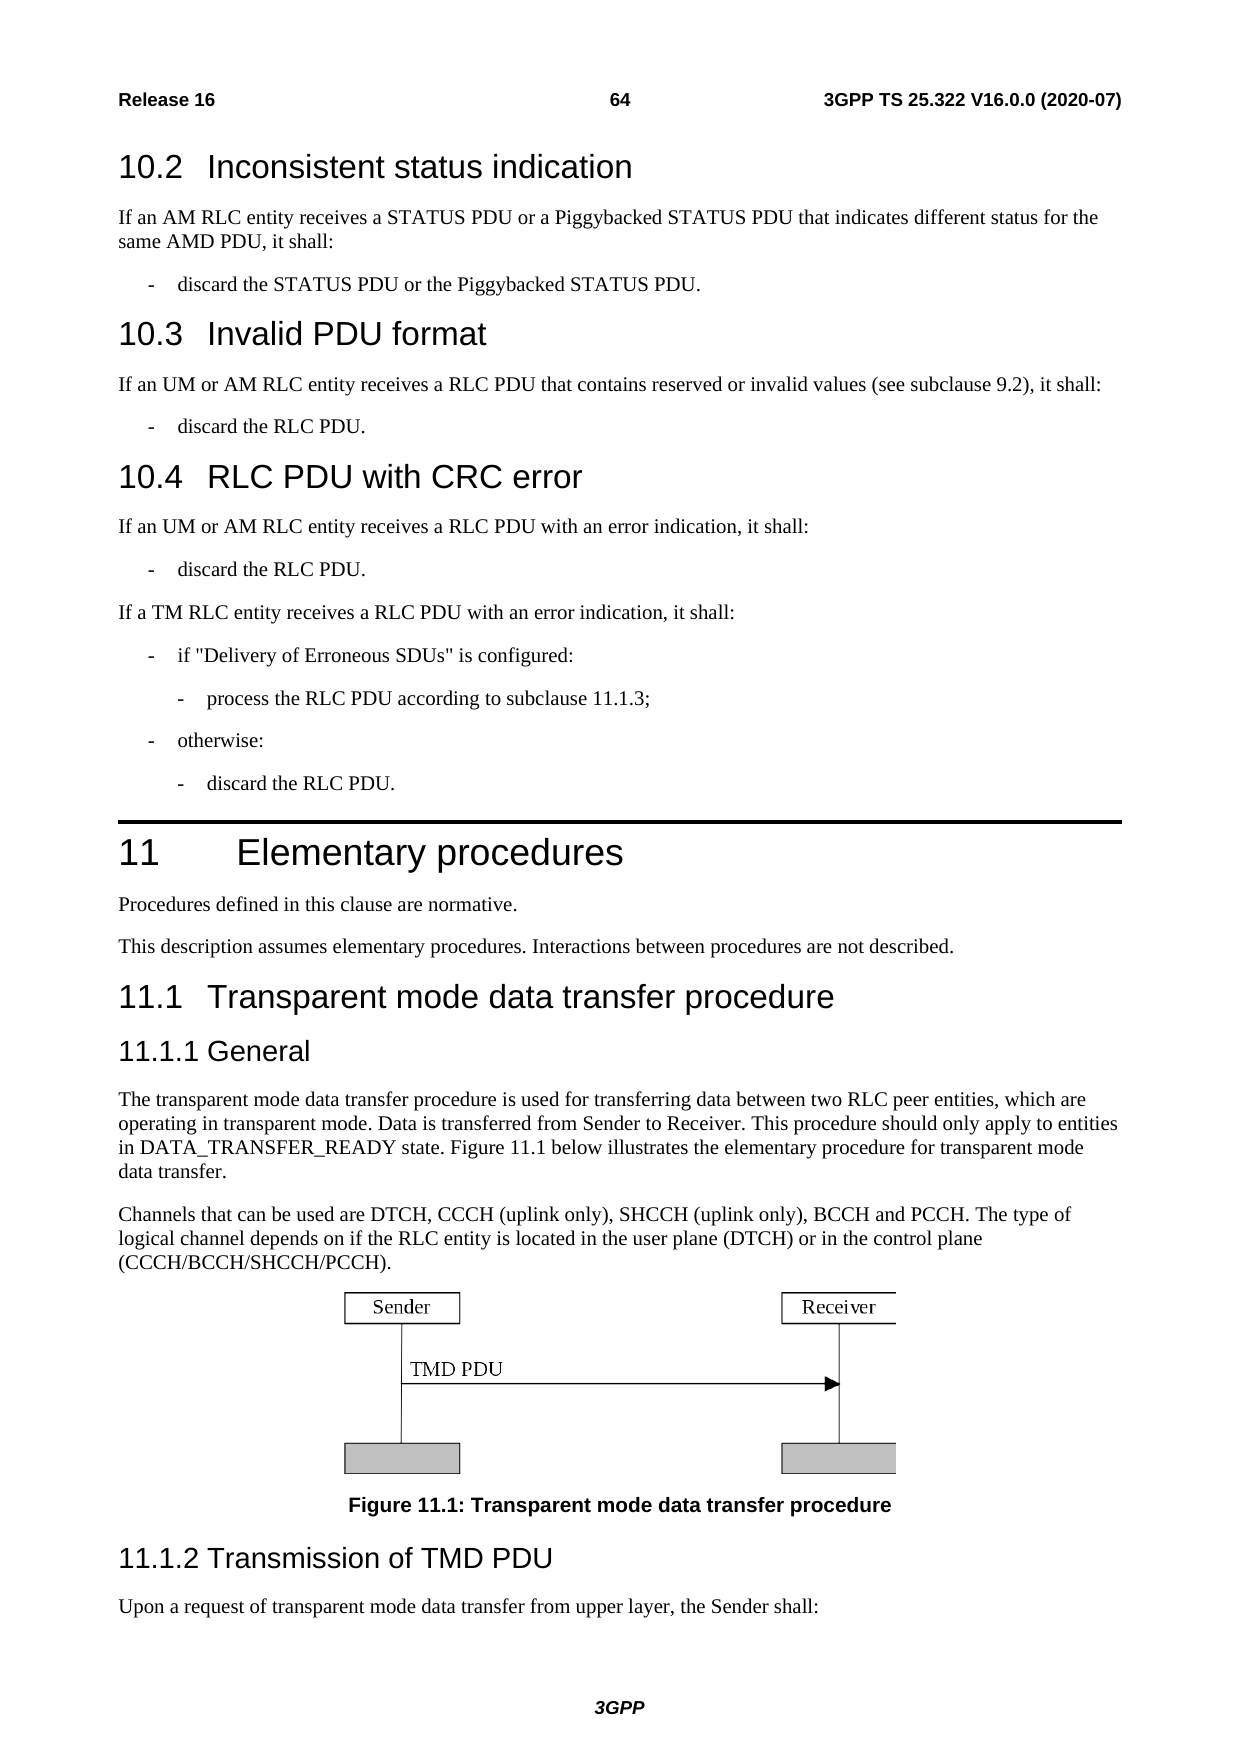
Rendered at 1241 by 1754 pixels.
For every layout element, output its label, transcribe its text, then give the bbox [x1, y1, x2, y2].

text Channels that can be used are DTCH, CCCH (uplink only), SHCCH (uplink only), BCCH and PCCH. The type of logical channel depends on if the RLC entity is located in the user plane (DTCH) or in the control plane (CCCH/BCCH/SHCCH/PCCH). [118, 1202, 1122, 1274]
text Upon a request of transparent mode data transfer from upper layer, the Sender shall: [118, 1594, 1122, 1618]
text This description assumes elementary procedures. Interactions between procedures are not described. [118, 934, 1122, 958]
text The transparent mode data transfer procedure is used for transferring data between two RLC peer entities, which are operating in transparent mode. Data is transferred from Sender to Receiver. This procedure should only apply to entities in DATA_TRANSFER_READY state. Figure 11.1 below illustrates the elementary procedure for transparent mode data transfer. [118, 1087, 1122, 1183]
text - discard the RLC PDU. [177, 771, 1122, 795]
text If an UM or AM RLC entity receives a RLC PDU with an error indication, it shall: [118, 514, 1122, 538]
text If a TM RLC entity receives a RLC PDU with an error indication, it shall: [118, 600, 1122, 624]
subtitle 11.1 Transparent mode data transfer procedure [118, 977, 1122, 1016]
text - if "Delivery of Erroneous SDUs" is configured: [148, 643, 1122, 667]
subtitle 10.4 RLC PDU with CRC error [118, 457, 1122, 496]
text - process the RLC PDU according to subclause 11.1.3; [177, 686, 1122, 710]
subtitle 11 Elementary procedures [118, 824, 1122, 873]
text If an UM or AM RLC entity receives a RLC PDU that contains reserved or invalid values (see subclause 9.2), it shall: [118, 372, 1122, 396]
text - discard the RLC PDU. [148, 414, 1122, 438]
subtitle 10.2 Inconsistent status indication [118, 147, 1122, 186]
text - discard the RLC PDU. [148, 557, 1122, 581]
text - discard the STATUS PDU or the Piggybacked STATUS PDU. [148, 272, 1122, 296]
text Figure 11.1: Transparent mode data transfer procedure [118, 1493, 1122, 1517]
text If an AM RLC entity receives a STATUS PDU or a Piggybacked STATUS PDU that indicates different status for the same AMD PDU, it shall: [118, 205, 1122, 253]
text - otherwise: [148, 728, 1122, 752]
text Procedures defined in this clause are normative. [118, 892, 1122, 916]
subtitle 11.1.1 General [118, 1034, 1122, 1068]
subtitle 10.3 Invalid PDU format [118, 314, 1122, 353]
subtitle 11.1.2 Transmission of TMD PDU [118, 1542, 1122, 1575]
